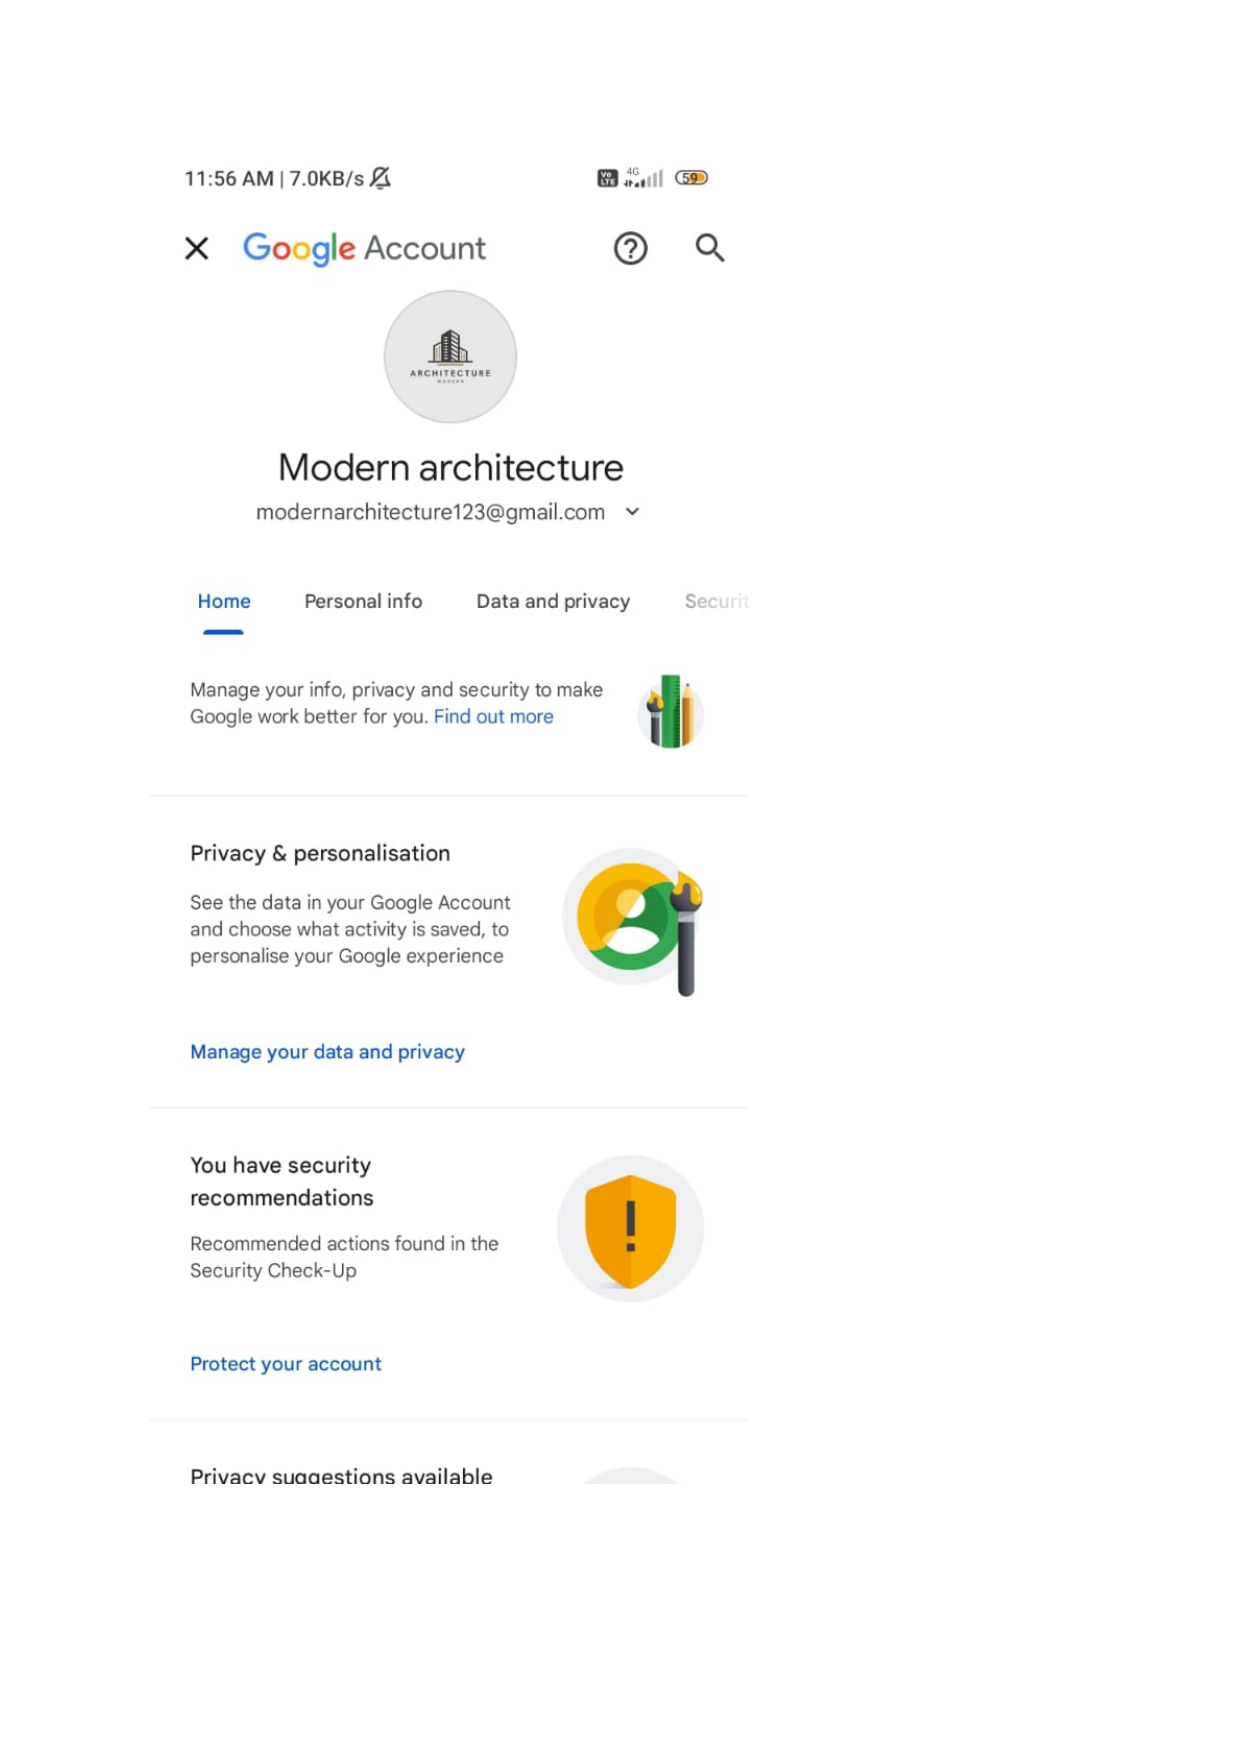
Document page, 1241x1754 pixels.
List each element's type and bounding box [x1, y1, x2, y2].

picture [150, 150, 750, 1484]
